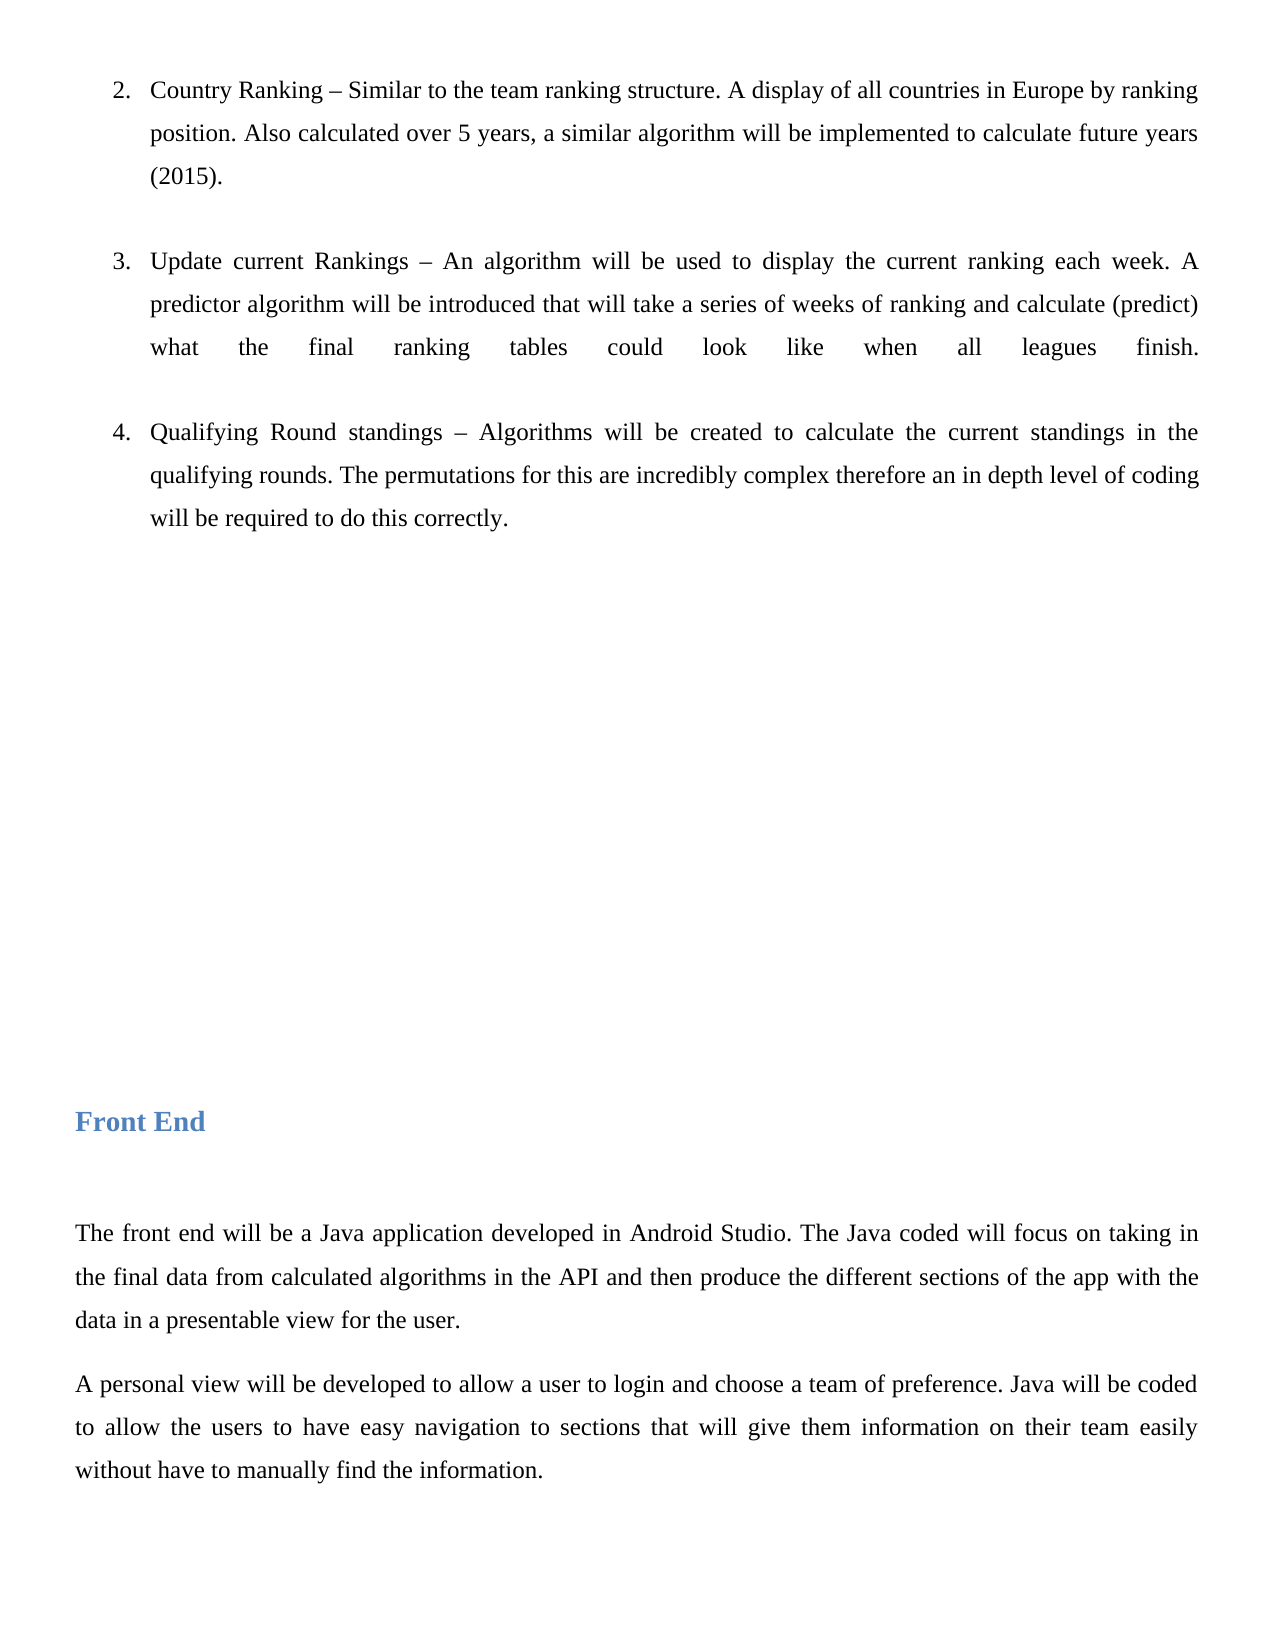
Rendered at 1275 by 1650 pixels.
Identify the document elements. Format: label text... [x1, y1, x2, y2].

subtitle Front End [75, 1104, 1200, 1138]
text A personal view will be developed to allow a user to login and choose a team of preference. Java will be coded to allow the users to have easy navigation to sections that will give them information on their team easily without have to manually find the information. [75, 1369, 1200, 1484]
list Country Ranking – Similar to the team ranking structure. A display of all countries in Europe by ranking position. Also calculated over 5 years, a similar algorithm will be implemented to calculate future years (2015). [112, 75, 1200, 232]
list Update current Rankings – An algorithm will be used to display the current ranking each week. A predictor algorithm will be introduced that will take a series of weeks of ranking and calculate (predict) what the final ranking tables could look like when all leagues finish. [112, 246, 1200, 403]
text The front end will be a Java application developed in Android Studio. The Java coded will focus on taking in the final data from calculated algorithms in the API and then produce the different sections of the app with the data in a presentable view for the user. [75, 1218, 1200, 1333]
list Qualifying Round standings – Algorithms will be created to calculate the current standings in the qualifying rounds. The permutations for this are incredibly complex therefore an in depth level of coding will be required to do this correctly. [112, 417, 1200, 532]
